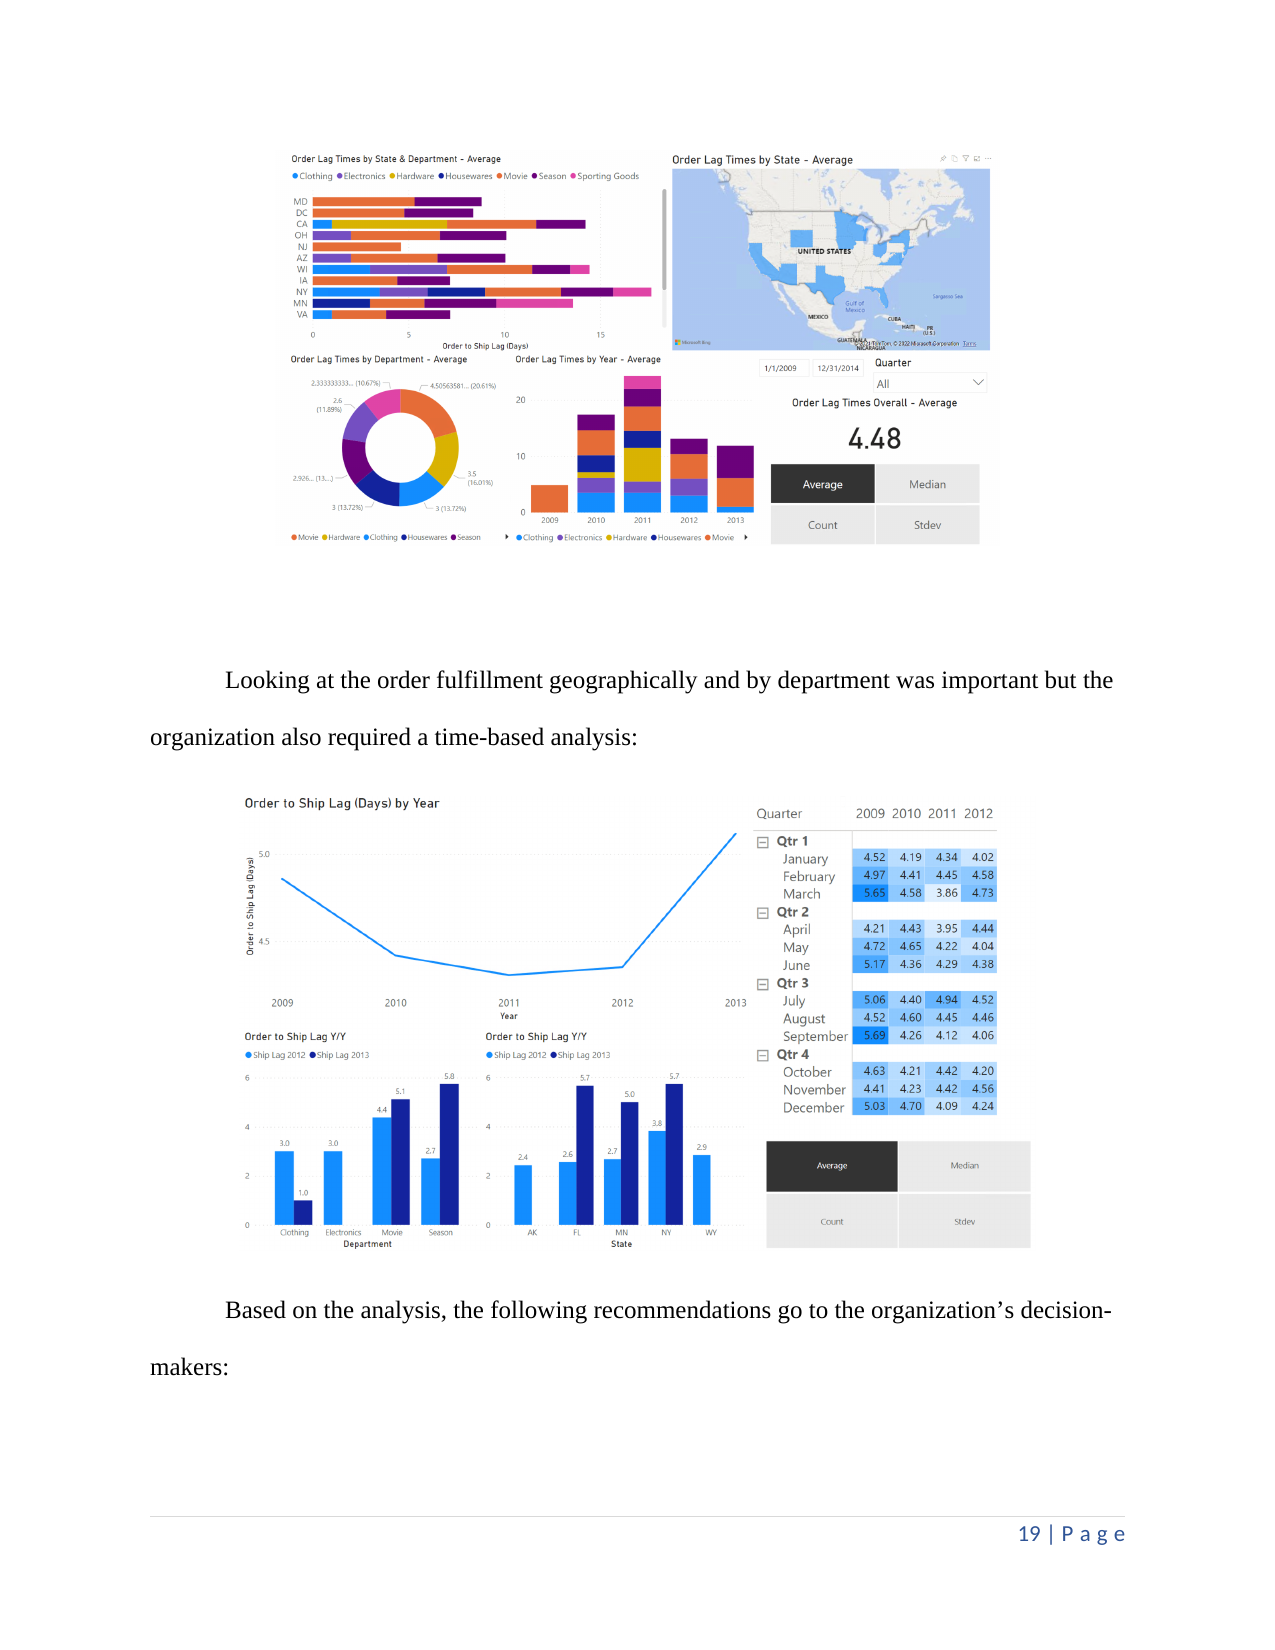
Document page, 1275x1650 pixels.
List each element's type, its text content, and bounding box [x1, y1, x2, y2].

picture [275, 150, 1001, 546]
text Looking at the order fulfillment geographically and by department was important but the organization also required a time-based analysis: [150, 665, 1125, 751]
text Based on the analysis, the following recommendations go to the organization’s decision-makers: [150, 1295, 1125, 1381]
picture [239, 796, 1036, 1251]
